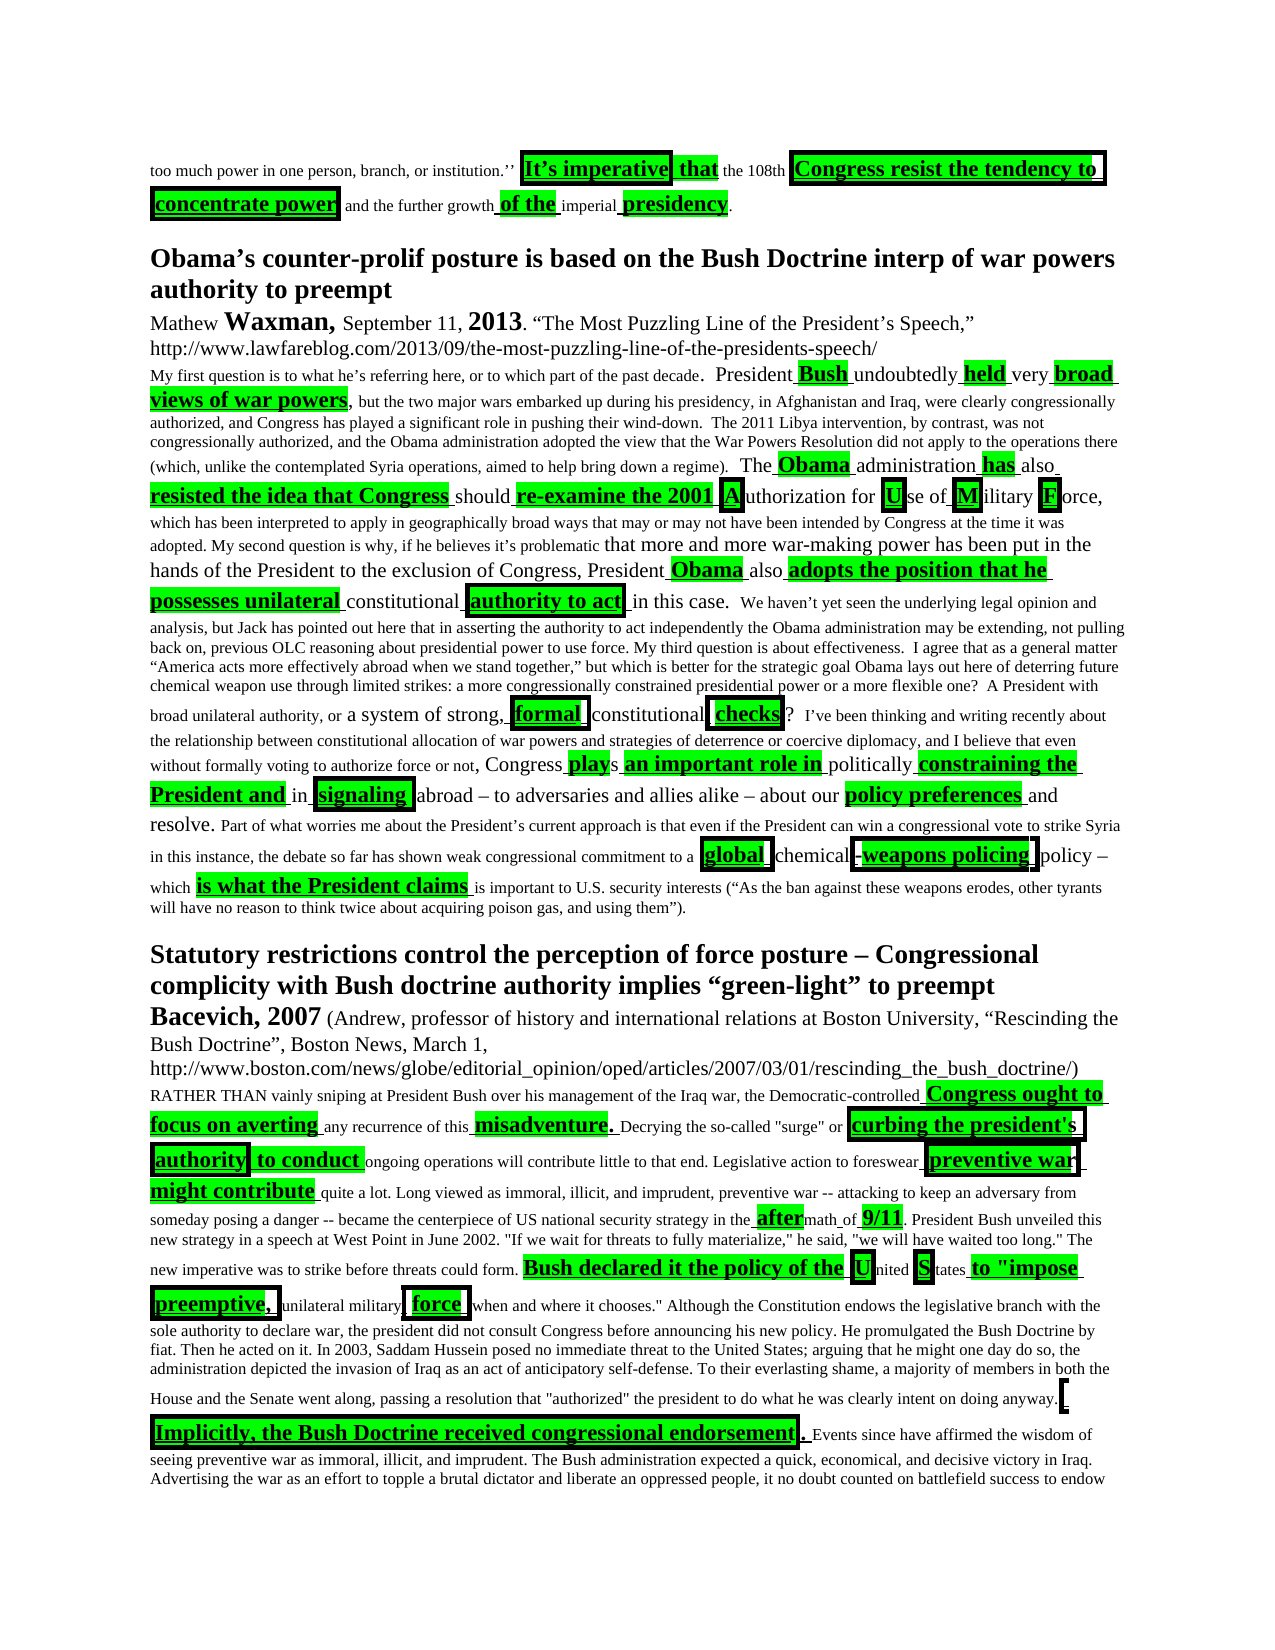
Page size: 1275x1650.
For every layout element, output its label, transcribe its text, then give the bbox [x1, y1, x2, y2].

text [150, 1079, 1125, 1488]
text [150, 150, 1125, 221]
text Bacevich, 2007 (Andrew, professor of history and international relations at Boston University, “Rescinding the Bush Doctrine”, Boston News, March 1, http://www.boston.com/news/globe/editorial_opinion/oped/articles/2007/03/01/rescinding_the_bush_doctrine/) [150, 1000, 1125, 1079]
subtitle Obama’s counter-prolif posture is based on the Bush Doctrine interp of war powers authority to preempt [150, 242, 1125, 304]
subtitle Statutory restrictions control the perception of force posture – Congressional complicity with Bush doctrine authority implies “green-light” to preempt [150, 938, 1125, 1000]
text My first question is to what he’s referring here, or to which part of the past decade. President Bush undoubtedly held very broad views of war powers, but the two major wars embarked up during his presidency, in Afghanistan and Iraq, were clearly congressionally authorized, and Congress has played a significant role in pushing their wind-down. The 2011 Libya intervention, by contrast, was not congressionally authorized, and the Obama administration adopted the view that the War Powers Resolution did not apply to the operations there (which, unlike the contemplated Syria operations, aimed to help bring down a regime). The Obama administration has also resisted the idea that Congress should re-examine the 2001 Authorization for Use of Military Force, which has been interpreted to apply in geographically broad ways that may or may not have been intended by Congress at the time it was adopted. My second question is why, if he believes it’s problematic that more and more war-making power has been put in the hands of the President to the exclusion of Congress, President Obama also adopts the position that he possesses unilateral constitutional authority to act in this case. We haven’t yet seen the underlying legal opinion and analysis, but Jack has pointed out here that in asserting the authority to act independently the Obama administration may be extending, not pulling back on, previous OLC reasoning about presidential power to use force. My third question is about effectiveness. I agree that as a general matter “America acts more effectively abroad when we stand together,” but which is better for the strategic goal Obama lays out here of deterring future chemical weapon use through limited strikes: a more congressionally constrained presidential power or a more flexible one? A President with broad unilateral authority, or a system of strong, formal constitutional checks? I’ve been thinking and writing recently about the relationship between constitutional allocation of war powers and strategies of deterrence or coercive diplomacy, and I believe that even without formally voting to authorize force or not, Congress plays an important role in politically constraining the President and in signaling abroad – to adversaries and allies alike – about our policy preferences and resolve. Part of what worries me about the President’s current approach is that even if the President can win a congressional vote to strike Syria in this instance, the debate so far has shown weak congressional commitment to a global chemical-weapons policing policy – which is what the President claims is important to U.S. security interests (“As the ban against these weapons erodes, other tyrants will have no reason to think twice about acquiring poison gas, and using them”). [150, 360, 1125, 917]
text Mathew Waxman, September 11, 2013. “The Most Puzzling Line of the President’s Speech,” http://www.lawfareblog.com/2013/09/the-most-puzzling-line-of-the-presidents-speech/ [150, 304, 1125, 360]
